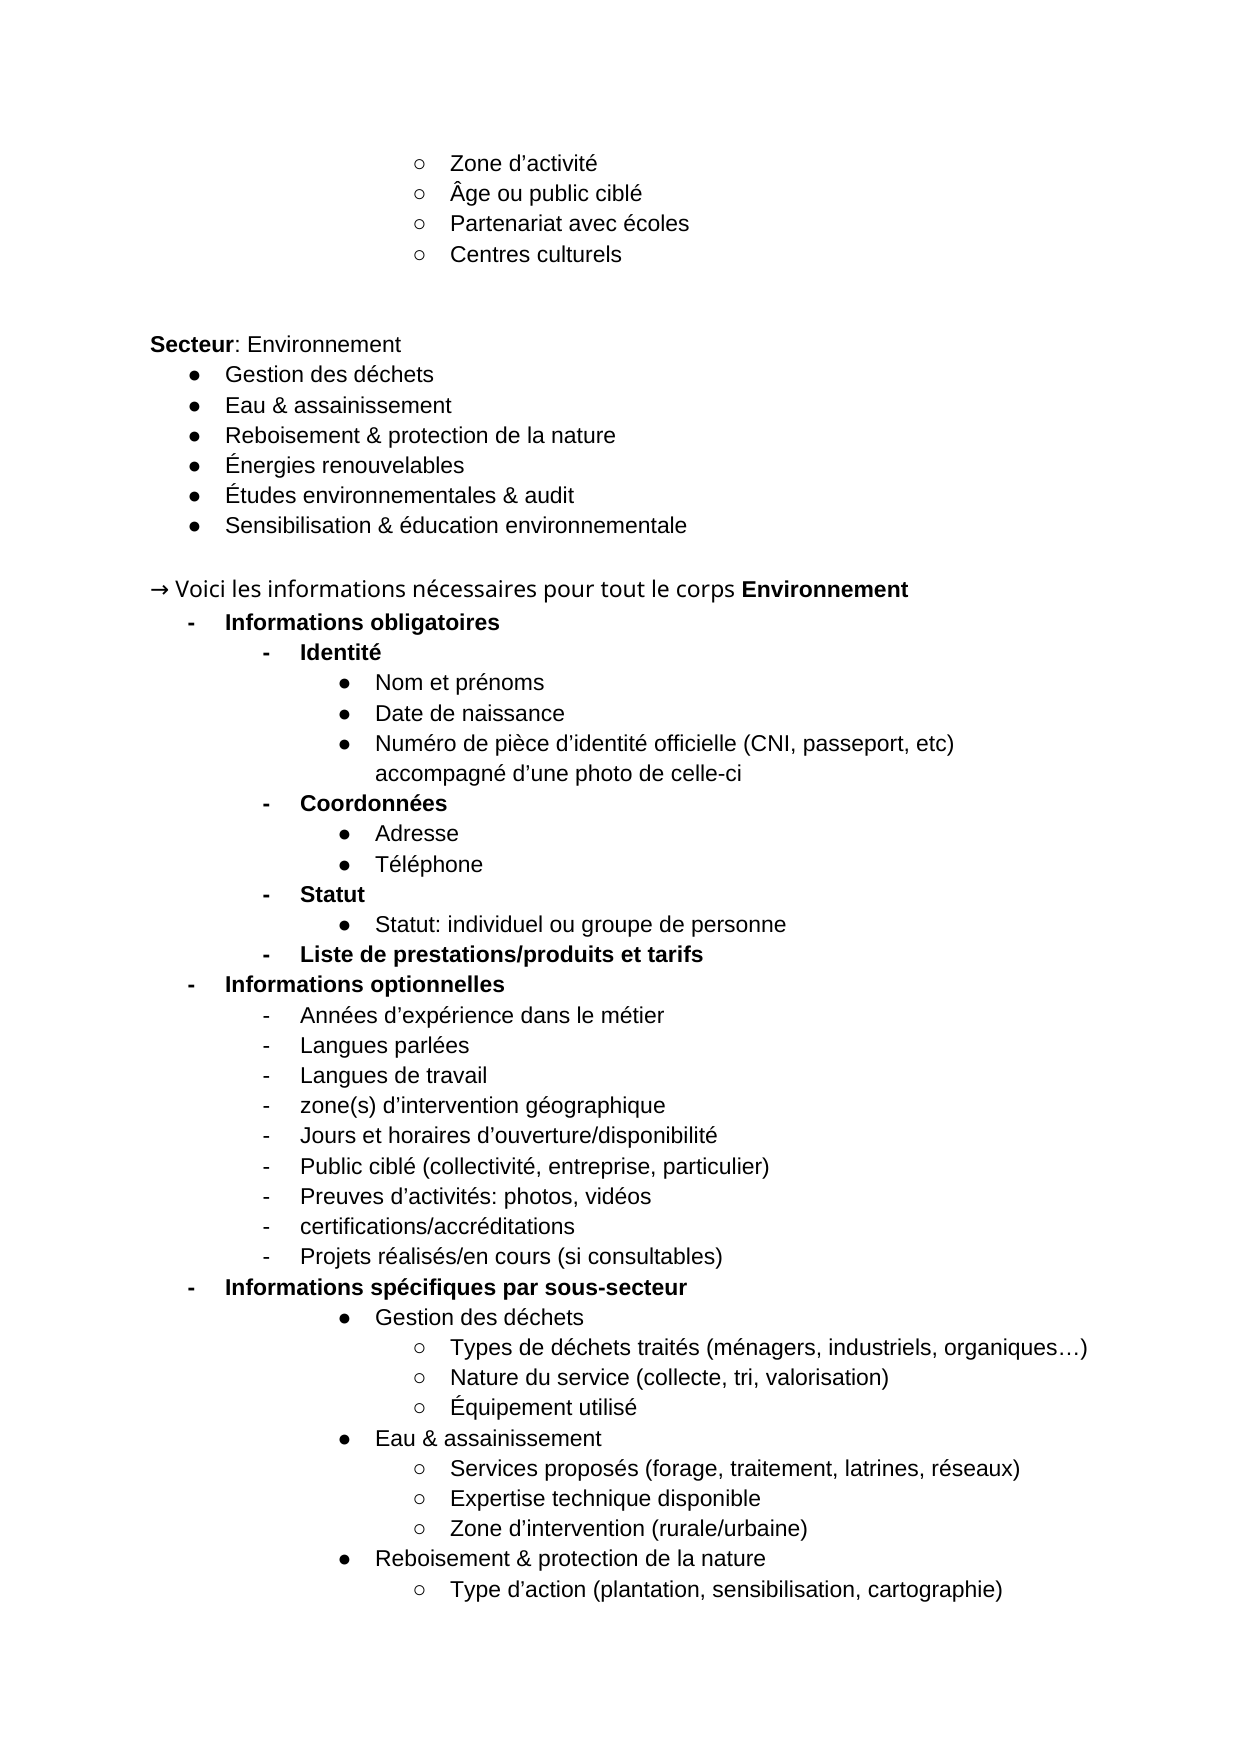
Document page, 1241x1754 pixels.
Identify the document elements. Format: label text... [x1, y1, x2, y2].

list Études environnementales & audit [187, 482, 1090, 509]
list Liste de prestations/produits et tarifs [262, 941, 1090, 967]
list Reboisement & protection de la nature [187, 422, 1090, 448]
list Partenariat avec écoles [412, 210, 1090, 237]
list Informations optionnelles [187, 971, 1090, 998]
list Reboisement & protection de la nature [337, 1545, 1090, 1572]
list certifications/accréditations [262, 1213, 1090, 1239]
list Zone d’intervention (rurale/urbaine) [412, 1515, 1090, 1541]
list Sensibilisation & éducation environnementale [187, 512, 1090, 539]
list Projets réalisés/en cours (si consultables) [262, 1243, 1090, 1269]
list Type d’action (plantation, sensibilisation, cartographie) [412, 1576, 1090, 1602]
list Eau & assainissement [337, 1424, 1090, 1451]
list Informations spécifiques par sous-secteur [187, 1273, 1090, 1300]
list Types de déchets traités (ménagers, industriels, organiques…) [412, 1334, 1090, 1360]
list Énergies renouvelables [187, 452, 1090, 478]
list Équipement utilisé [412, 1394, 1090, 1421]
list Années d’expérience dans le métier [262, 1002, 1090, 1028]
list Langues parlées [262, 1032, 1090, 1058]
list Adresse [337, 820, 1090, 847]
list Preuves d’activités: photos, vidéos [262, 1183, 1090, 1209]
list Services proposés (forage, traitement, latrines, réseaux) [412, 1455, 1090, 1481]
list Nom et prénoms [337, 669, 1090, 696]
list Expertise technique disponible [412, 1485, 1090, 1511]
list Langues de travail [262, 1062, 1090, 1088]
list Numéro de pièce d’identité officielle (CNI, passeport, etc) accompagné d’une photo de celle-ci [337, 730, 1090, 786]
list Date de naissance [337, 699, 1090, 726]
text → Voici les informations nécessaires pour tout le corps Environnement [150, 573, 1090, 604]
list Informations obligatoires [187, 609, 1090, 635]
list Statut [262, 881, 1090, 907]
list zone(s) d’intervention géographique [262, 1092, 1090, 1118]
list Eau & assainissement [187, 392, 1090, 418]
text Secteur: Environnement [150, 331, 1090, 358]
list Nature du service (collecte, tri, valorisation) [412, 1364, 1090, 1390]
list Centres culturels [412, 241, 1090, 267]
list Téléphone [337, 851, 1090, 877]
list Gestion des déchets [337, 1304, 1090, 1330]
list Âge ou public ciblé [412, 180, 1090, 207]
list Coordonnées [262, 790, 1090, 816]
list Identité [262, 639, 1090, 665]
list Statut: individuel ou groupe de personne [337, 911, 1090, 937]
list Jours et horaires d’ouverture/disponibilité [262, 1122, 1090, 1149]
list Gestion des déchets [187, 361, 1090, 388]
list Zone d’activité [412, 150, 1090, 176]
list Public ciblé (collectivité, entreprise, particulier) [262, 1153, 1090, 1179]
